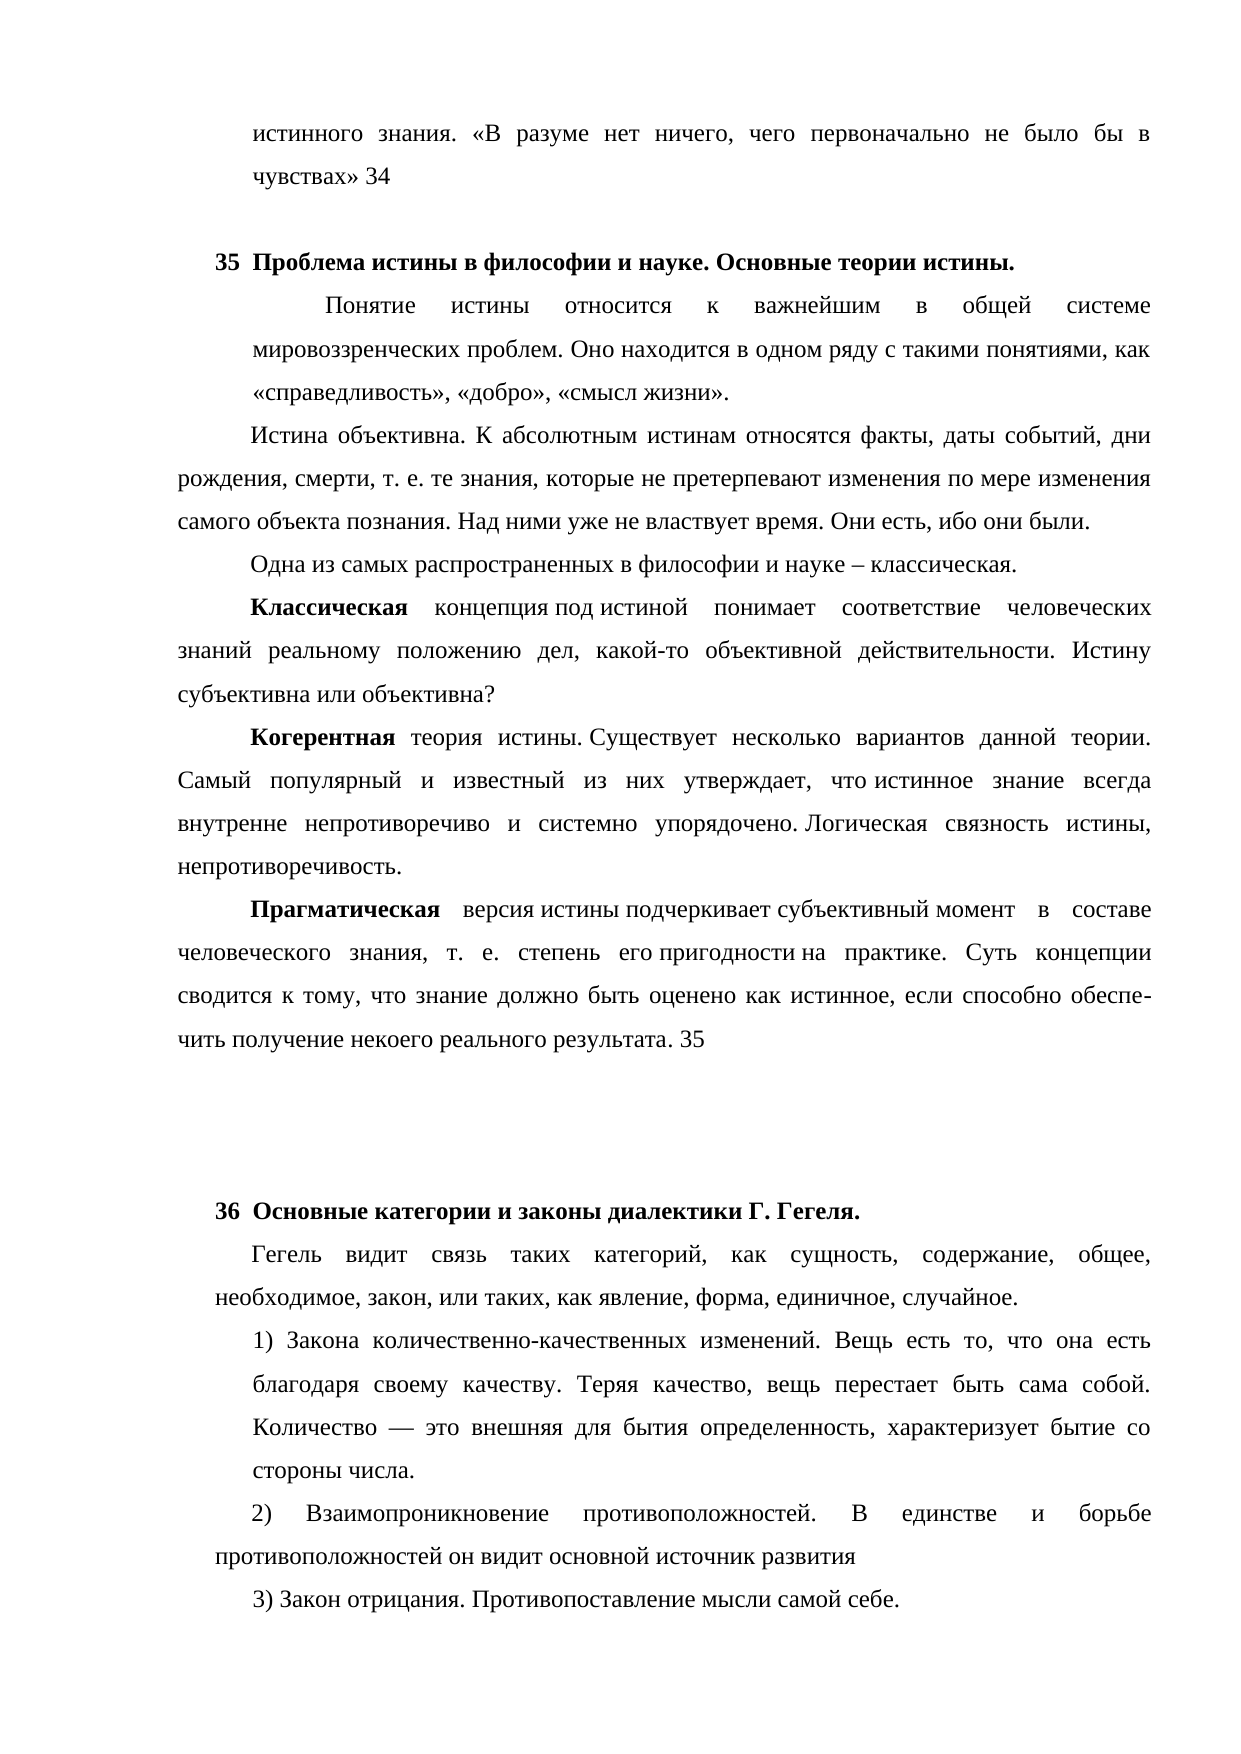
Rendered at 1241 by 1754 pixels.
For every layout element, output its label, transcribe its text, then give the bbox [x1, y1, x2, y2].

list Основные категории и законы диалектики Г. Гегеля. [215, 1196, 1152, 1225]
list 3) Закон отрицания. Противопоставление мысли самой себе. [252, 1584, 1152, 1613]
list Понятие истины относится к важнейшим в общей системе мировоззренческих проблем. Оно находится в одном ряду с такими понятиями, как «справедливость», «добро», «смысл жизни». [252, 291, 1152, 406]
list Гегель видит связь таких категорий, как сущность, содержание, общее, необходимое, закон, или таких, как явление, форма, единичное, случайное. [215, 1239, 1152, 1311]
text Прагматическая версия истины подчеркивает субъективный момент в составе человеческого знания, т. е. степень его пригодности на практике. Суть концепции сводится к тому, что знание должно быть оценено как истинное, если способно обеспечить получение некоего реального результата. 35 [177, 894, 1152, 1052]
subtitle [252, 118, 1152, 190]
text Классическая концепция под истиной понимает соответствие человеческих знаний реальному положению дел, какой-то объективной действительности. Истину субъективна или объективна? [177, 592, 1152, 707]
list 1) Закона количественно-качественных изменений. Вещь есть то, что она есть благодаря своему качеству. Теряя качество, вещь перестает быть сама собой. Количество — это внешняя для бытия определенность, характеризует бытие со стороны числа. [252, 1326, 1152, 1484]
text Когерентная теория истины. Существует несколько вариантов данной теории. Самый популярный и известный из них утверждает, что истинное знание всегда внутренне непротиворечиво и системно упорядочено. Логическая связность истины, непротиворечивость. [177, 722, 1152, 880]
text 2) Взаимопроникновение противоположностей. В единстве и борьбе противоположностей он видит основной источник развития [215, 1498, 1152, 1570]
text Одна из самых распространенных в философии и науке – классическая. [177, 549, 1152, 578]
text Истина объективна. К абсолютным истинам относятся факты, даты событий, дни рождения, смерти, т. е. те знания, которые не претерпевают изменения по мере изменения самого объекта познания. Над ними уже не властвует время. Они есть, ибо они были. [177, 420, 1152, 535]
subtitle Проблема истины в философии и науке. Основные теории истины. [215, 247, 1152, 276]
